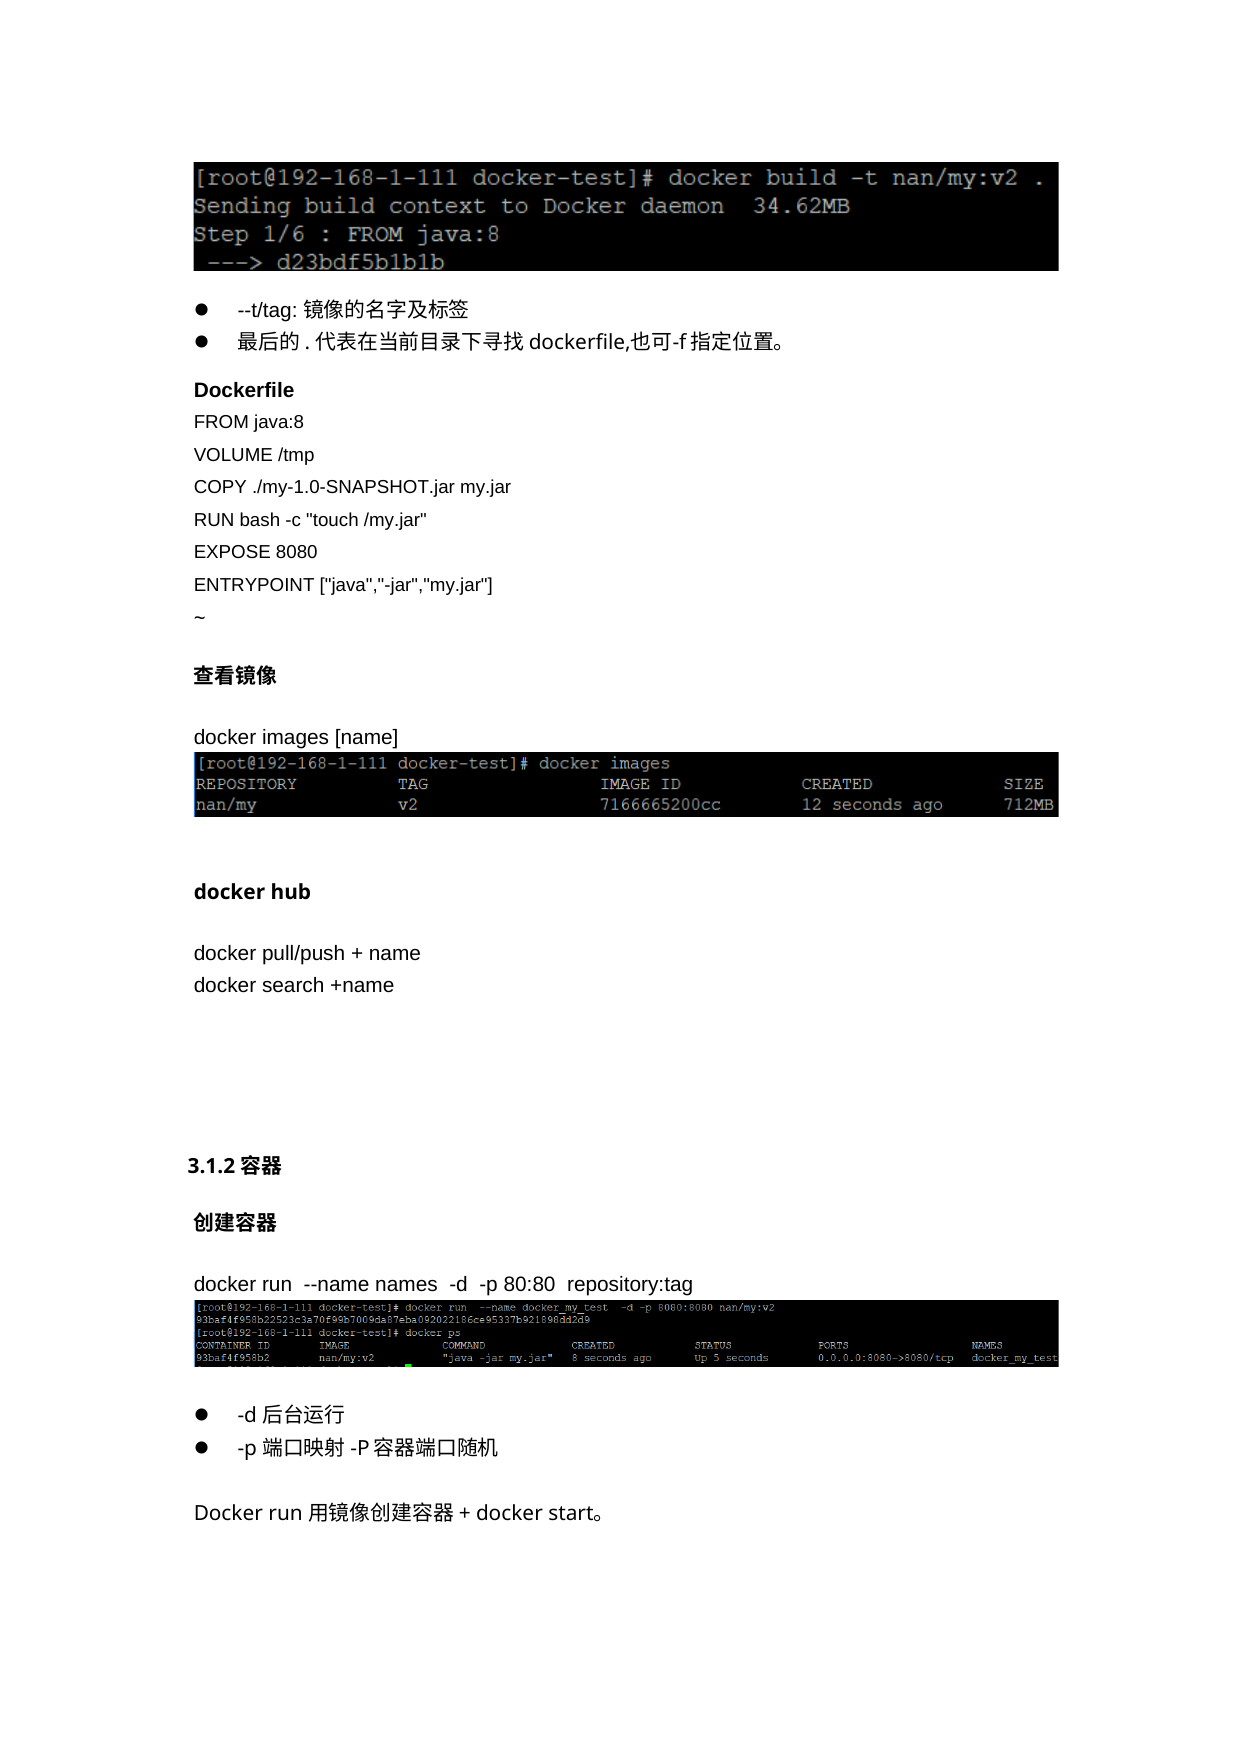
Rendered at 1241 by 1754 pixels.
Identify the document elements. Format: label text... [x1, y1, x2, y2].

text ENTRYPOINT ["java","-jar","my.jar"] [193, 568, 1053, 601]
text ~ [193, 601, 1053, 633]
list 最后的 . 代表在当前目录下寻找 dockerfile,也可-f指定位置。 [193, 324, 1053, 357]
picture [193, 752, 1059, 817]
list -d 后台运行 [193, 1397, 1053, 1430]
text Docker run 用镜像创建容器 + docker start。 [193, 1495, 1053, 1527]
subtitle 查看镜像 [193, 658, 1053, 691]
picture [193, 162, 1059, 271]
text FROM java:8 [193, 406, 1053, 438]
subtitle docker hub [193, 875, 1053, 908]
text Dockerfile [193, 373, 1053, 406]
text COPY ./my-1.0-SNAPSHOT.jar my.jar [193, 471, 1053, 503]
subtitle 创建容器 [193, 1205, 1053, 1238]
subtitle 3.1.2 容器 [187, 1148, 1053, 1180]
list -p 端口映射 -P容器端口随机 [193, 1430, 1053, 1462]
text docker images [name] [193, 720, 1053, 752]
text docker run --name names -d -p 80:80 repository:tag [193, 1267, 1053, 1300]
text RUN bash -c "touch /my.jar" [193, 503, 1053, 536]
text docker pull/push + name [193, 937, 1053, 969]
text docker search +name [193, 969, 1053, 1002]
list --t/tag: 镜像的名字及标签 [193, 292, 1053, 324]
picture [193, 1300, 1059, 1367]
text EXPOSE 8080 [193, 536, 1053, 568]
text VOLUME /tmp [193, 438, 1053, 471]
